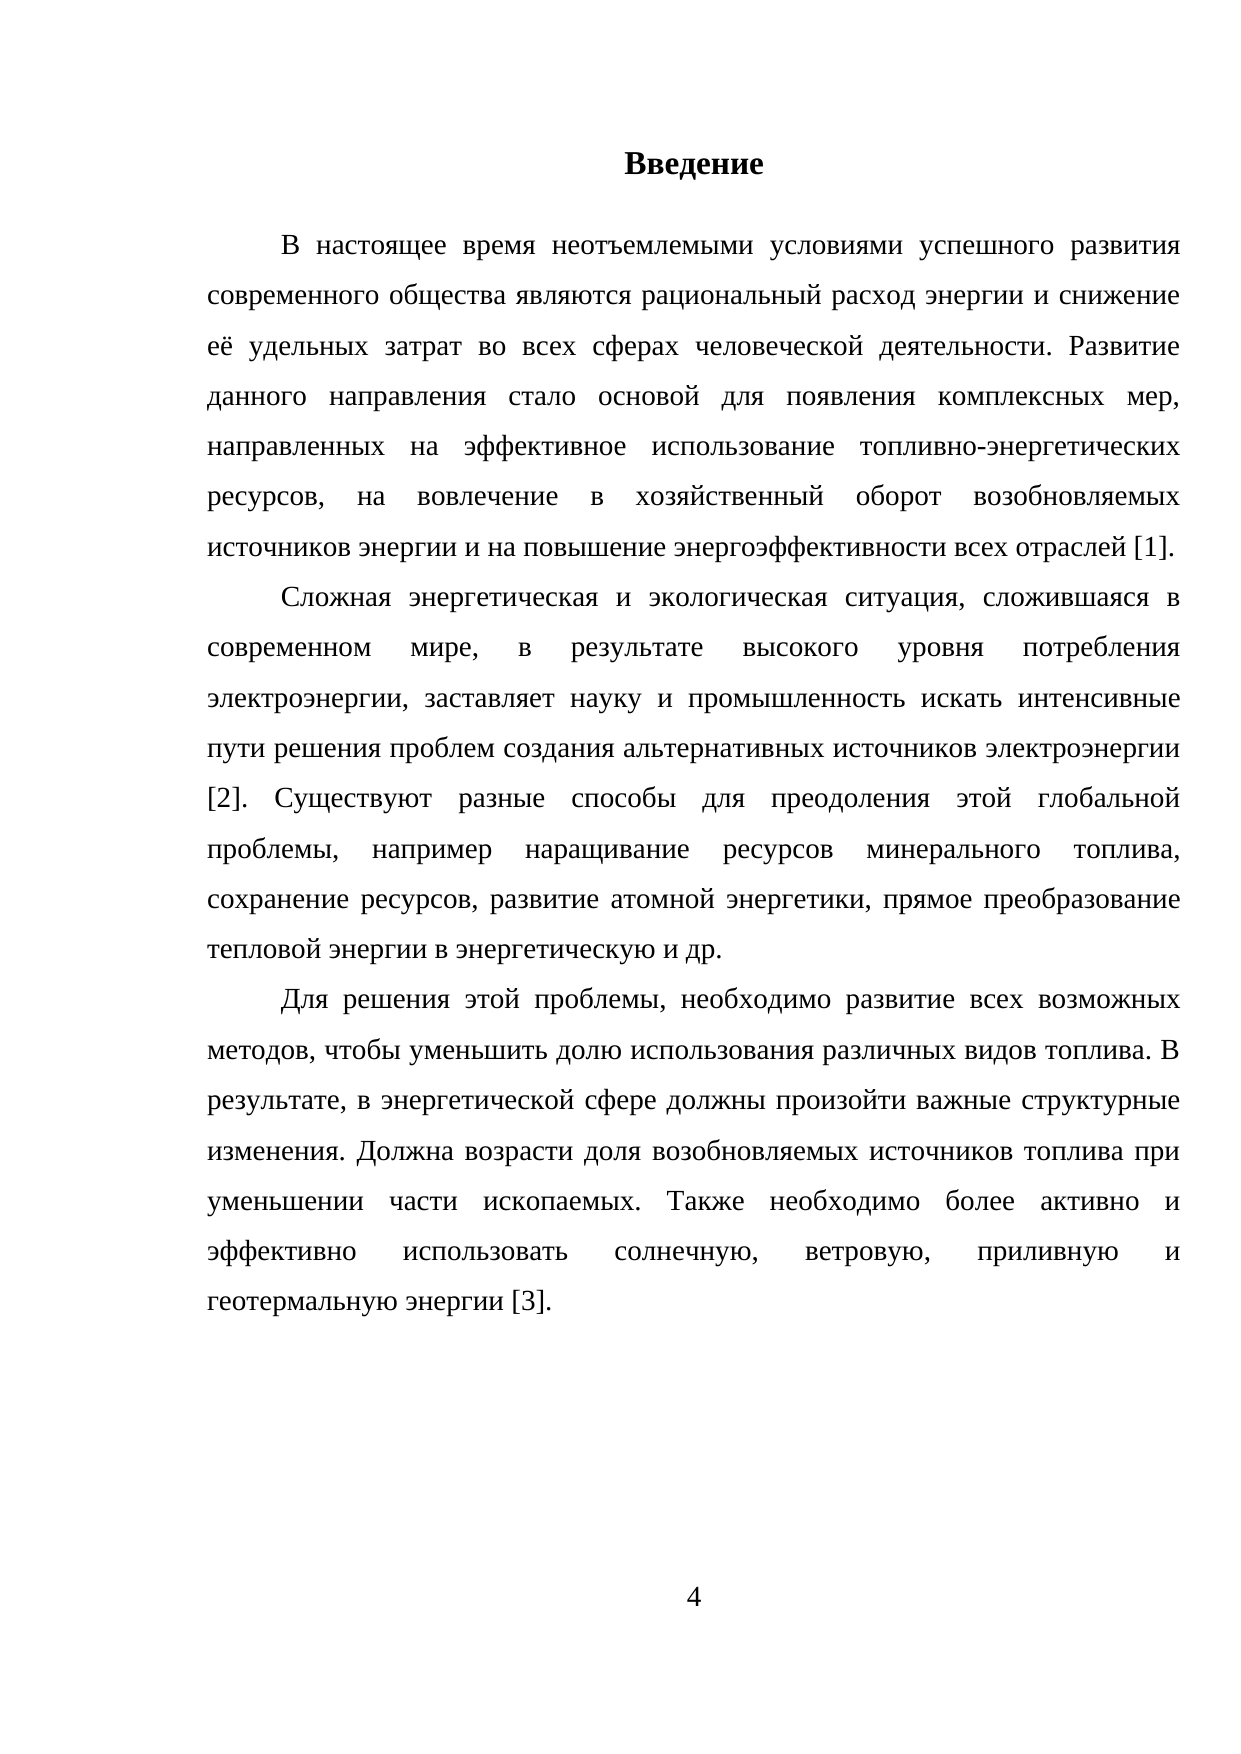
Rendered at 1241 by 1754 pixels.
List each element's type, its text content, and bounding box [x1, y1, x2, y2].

subtitle Введение [207, 143, 1181, 181]
text В настоящее время неотъемлемыми условиями успешного развития современного общества являются рациональный расход энергии и снижение её удельных затрат во всех сферах человеческой деятельности. Развитие данного направления стало основой для появления комплексных мер, направленных на эффективное использование топливно-энергетических ресурсов, на вовлечение в хозяйственный оборот возобновляемых источников энергии и на повышение энергоэффективности всех отраслей [1]. [207, 227, 1181, 562]
text Сложная энергетическая и экологическая ситуация, сложившаяся в современном мире, в результате высокого уровня потребления электроэнергии, заставляет науку и промышленность искать интенсивные пути решения проблем создания альтернативных источников электроэнергии [2]. Существуют разные способы для преодоления этой глобальной проблемы, например наращивание ресурсов минерального топлива, сохранение ресурсов, развитие атомной энергетики, прямое преобразование тепловой энергии в энергетическую и др. [207, 579, 1181, 965]
text Для решения этой проблемы, необходимо развитие всех возможных методов, чтобы уменьшить долю использования различных видов топлива. В результате, в энергетической сфере должны произойти важные структурные изменения. Должна возрасти доля возобновляемых источников топлива при уменьшении части ископаемых. Также необходимо более активно и эффективно использовать солнечную, ветровую, приливную и геотермальную энергии [3]. [207, 982, 1181, 1317]
